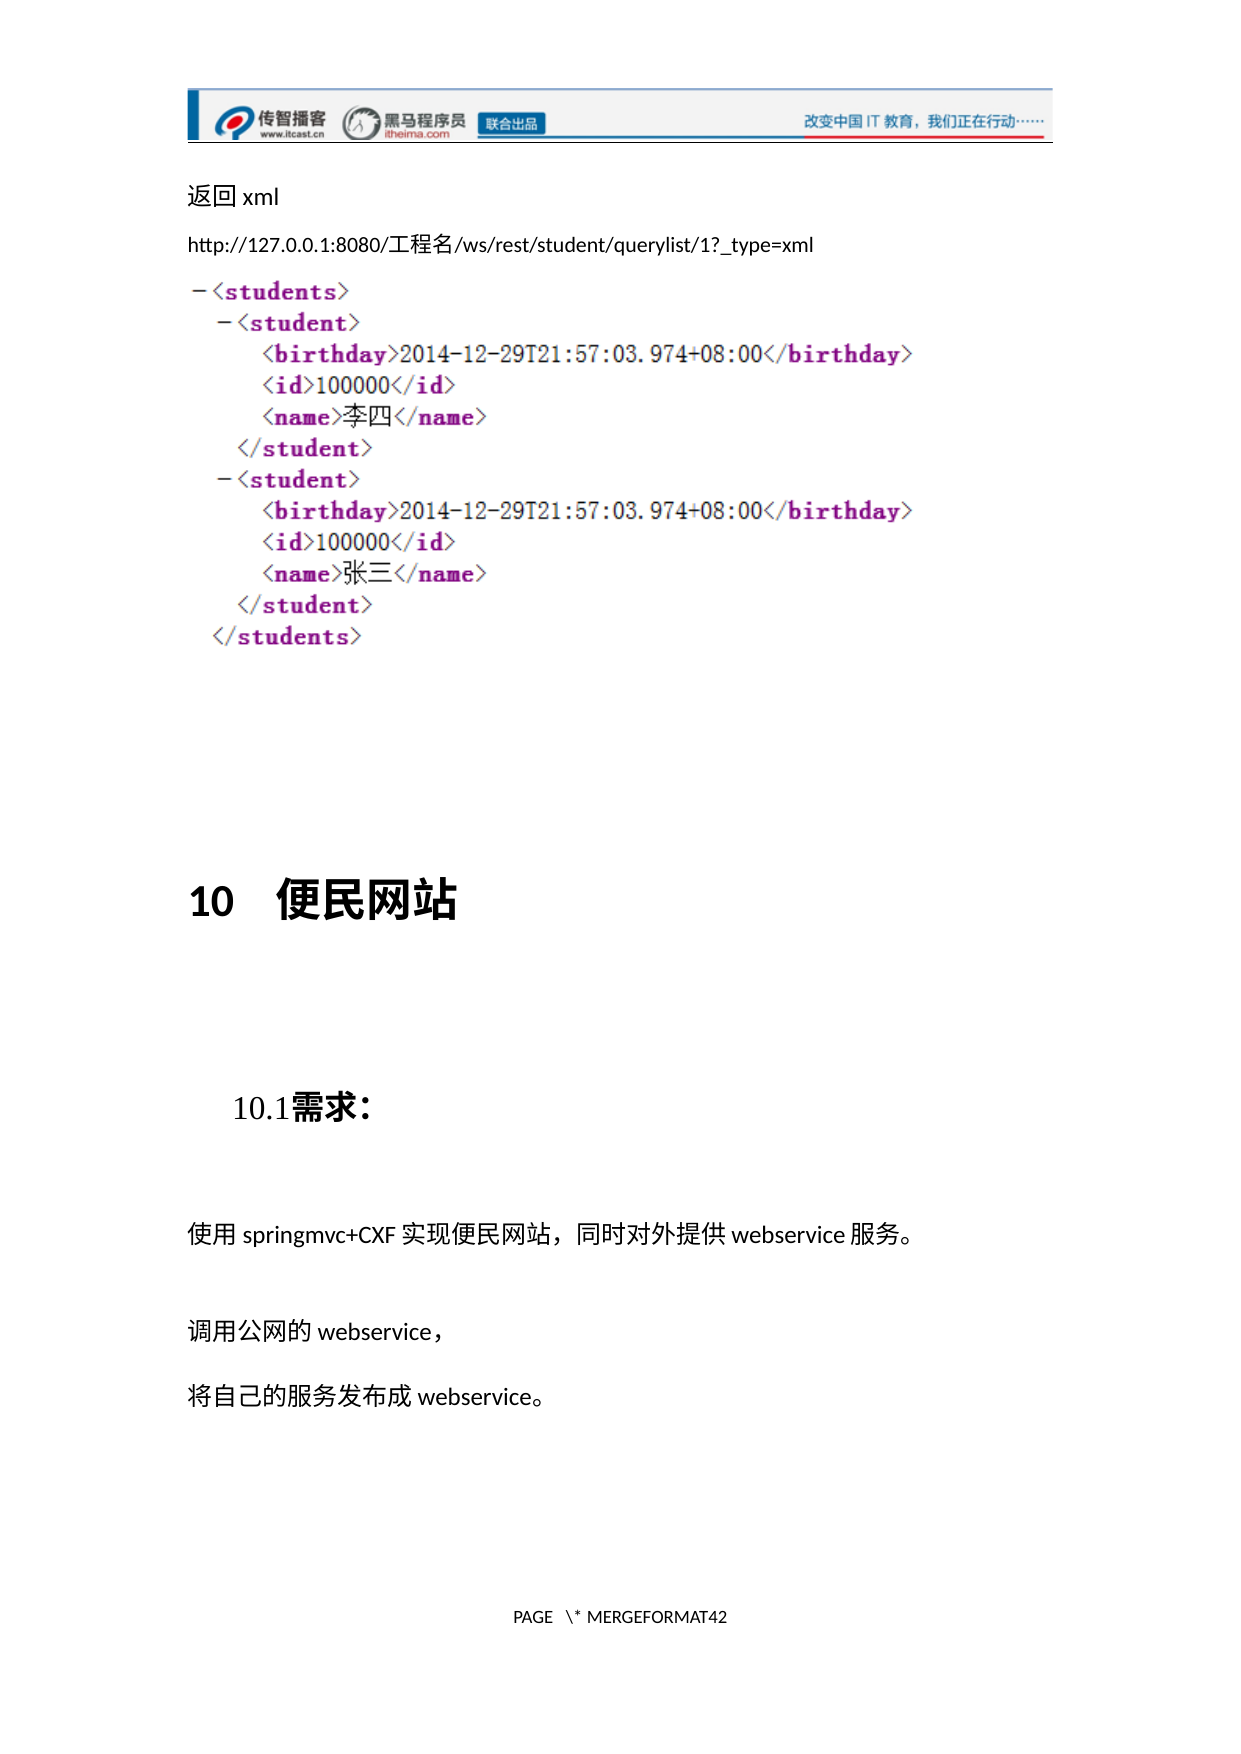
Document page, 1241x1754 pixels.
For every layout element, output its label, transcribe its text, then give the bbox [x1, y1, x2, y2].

text 返回xml [187, 162, 1053, 227]
picture [187, 259, 943, 654]
text http://127.0.0.1:8080/工程名/ws/rest/student/querylist/1?_type=xml [187, 227, 1053, 259]
picture [187, 88, 1053, 140]
subtitle 便民网站 [187, 847, 1053, 945]
subtitle 需求： [232, 1073, 1053, 1138]
text 使用springmvc+CXF实现便民网站，同时对外提供webservice服务。 [187, 1200, 1053, 1265]
text 调用公网的webservice， [187, 1297, 1053, 1362]
text 将自己的服务发布成webservice。 [187, 1362, 1053, 1427]
